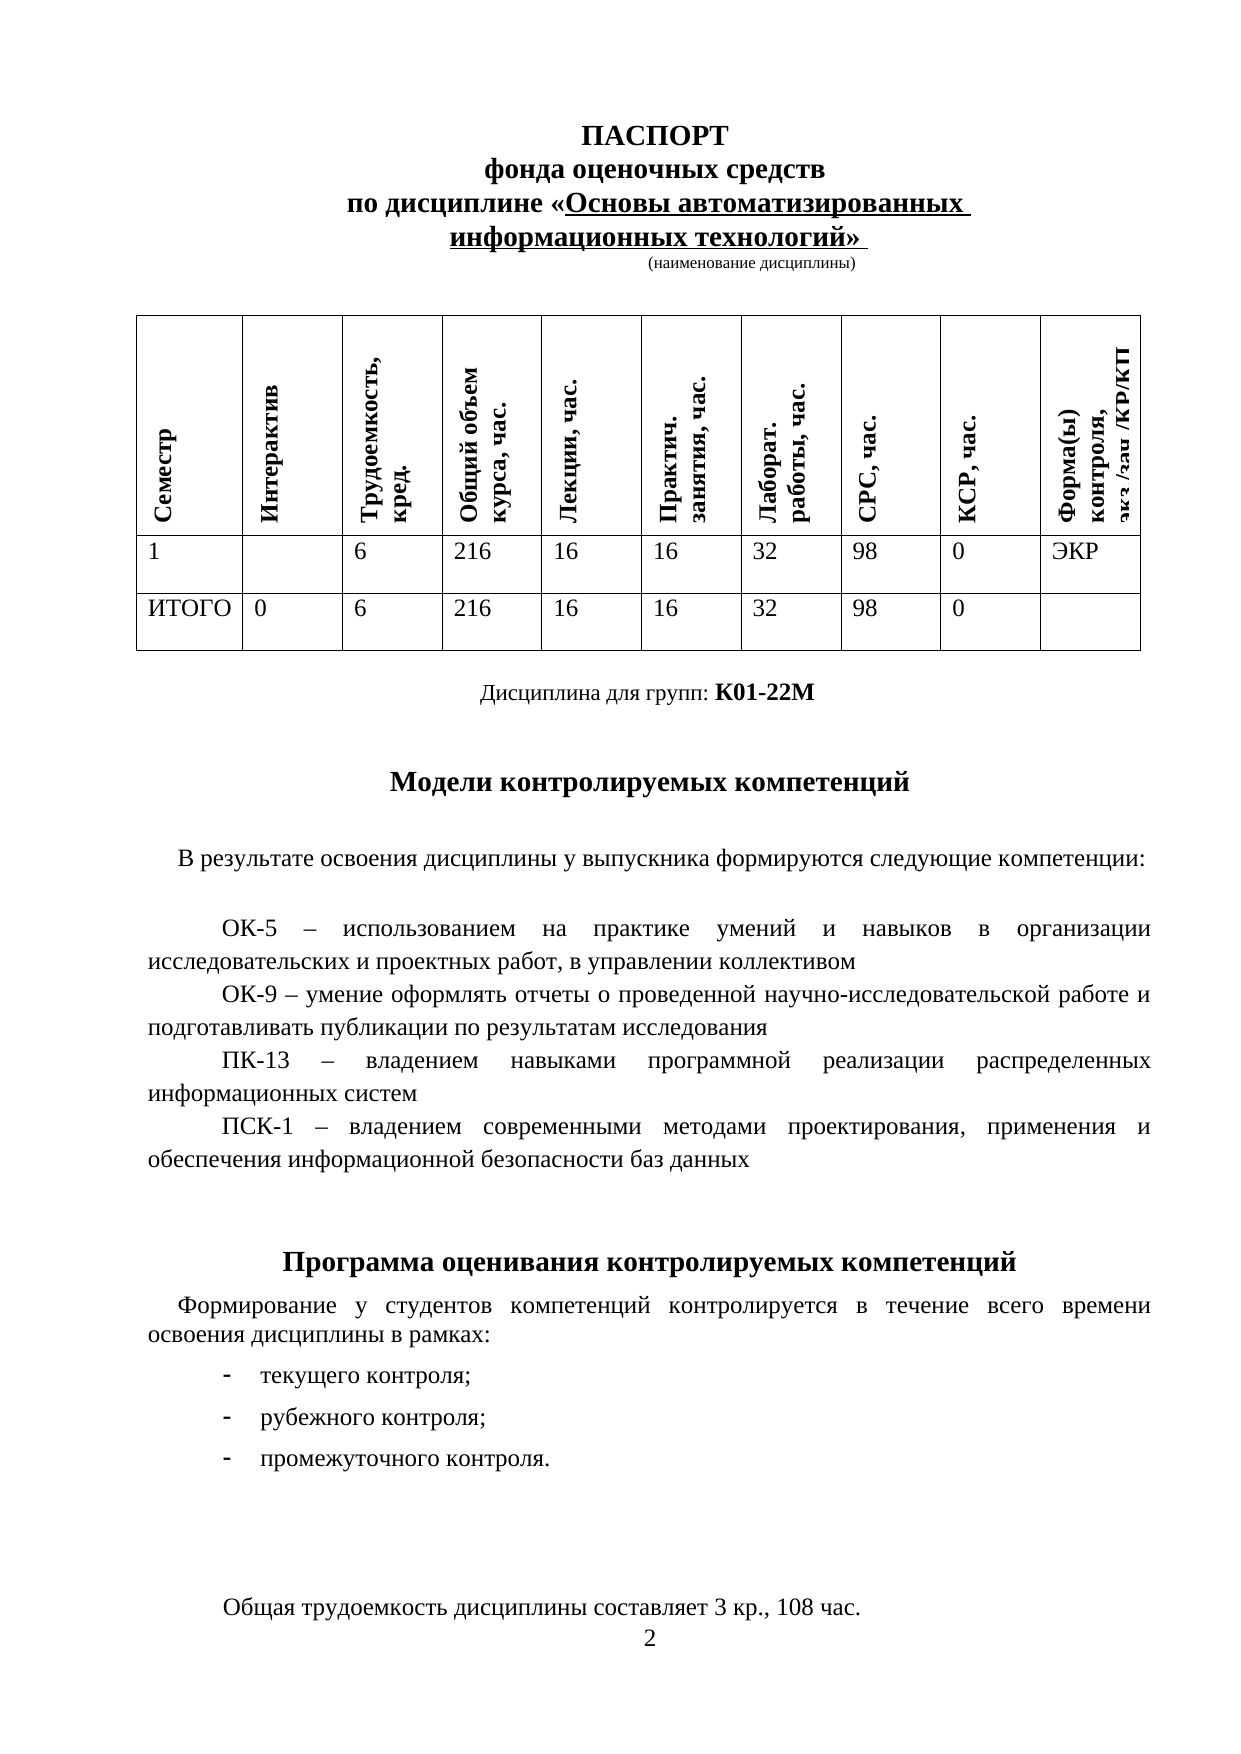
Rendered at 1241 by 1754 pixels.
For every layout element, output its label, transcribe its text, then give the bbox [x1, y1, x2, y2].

text ОК-9 – умение оформлять отчеты о проведенной научно-исследовательской работе и подготавливать публикации по результатам исследования [148, 979, 1152, 1041]
text Дисциплина для групп: К01-22М [148, 677, 1147, 706]
table_cell 98 [842, 536, 940, 592]
table_cell 6 [343, 594, 442, 650]
text Формирование у студентов компетенций контролируется в течение всего времени освоения дисциплины в рамках: [148, 1291, 1152, 1348]
text Модели контролируемых компетенций [148, 764, 1152, 797]
text В результате освоения дисциплины у выпускника формируются следующие компетенции: [148, 843, 1152, 872]
table_cell 32 [742, 536, 841, 592]
table_header Форма(ы) контроля, экз./зач./КР/КП [1041, 316, 1140, 535]
table_cell 0 [941, 536, 1040, 592]
text (наименование дисциплины) [158, 252, 1152, 286]
table_header Интерактив [243, 316, 342, 535]
text ОК-5 – использованием на практике умений и навыков в организации исследовательских и проектных работ, в управлении коллективом [148, 913, 1152, 975]
text Общая трудоемкость дисциплины составляет 3 кр., 108 час. [148, 1592, 1152, 1620]
text ПАСПОРТ [158, 118, 1152, 152]
table_cell 6 [343, 536, 442, 592]
list текущего контроля; [223, 1361, 1152, 1389]
table_cell 1 [137, 536, 242, 592]
table_header КСР, час. [941, 316, 1040, 535]
table_cell ИТОГО [137, 594, 242, 650]
table_cell 16 [642, 536, 741, 592]
table_header Трудоемкость, кред. [343, 316, 442, 535]
table_header Лекции, час. [542, 316, 641, 535]
table_cell 0 [941, 594, 1040, 650]
list промежуточного контроля. [223, 1443, 1152, 1472]
table_cell 16 [542, 594, 641, 650]
table_cell ЭКР [1041, 536, 1140, 592]
table_cell 216 [443, 536, 541, 592]
text фонда оценочных средств [158, 152, 1152, 185]
text по дисциплине «Основы автоматизированных информационных технологий» [158, 185, 1152, 252]
table_cell 32 [742, 594, 841, 650]
table_header Практич. занятия, час. [642, 316, 741, 535]
table_header Общий объем курса, час. [443, 316, 541, 535]
list рубежного контроля; [223, 1402, 1152, 1431]
text ПК-13 – владением навыками программной реализации распределенных информационных систем [148, 1045, 1152, 1107]
table_cell 216 [443, 594, 541, 650]
table_cell 0 [243, 594, 342, 650]
table_cell 98 [842, 594, 940, 650]
table_cell [243, 536, 342, 592]
table_cell [1041, 594, 1140, 650]
text ПСК-1 – владением современными методами проектирования, применения и обеспечения информационной безопасности баз данных [148, 1111, 1152, 1173]
text Программа оценивания контролируемых компетенций [148, 1244, 1152, 1278]
table_cell 16 [642, 594, 741, 650]
table_header Семестр [137, 316, 242, 535]
table_cell 16 [542, 536, 641, 592]
table_header Лаборат. работы, час. [742, 316, 841, 535]
table_header СРС, час. [842, 316, 940, 535]
